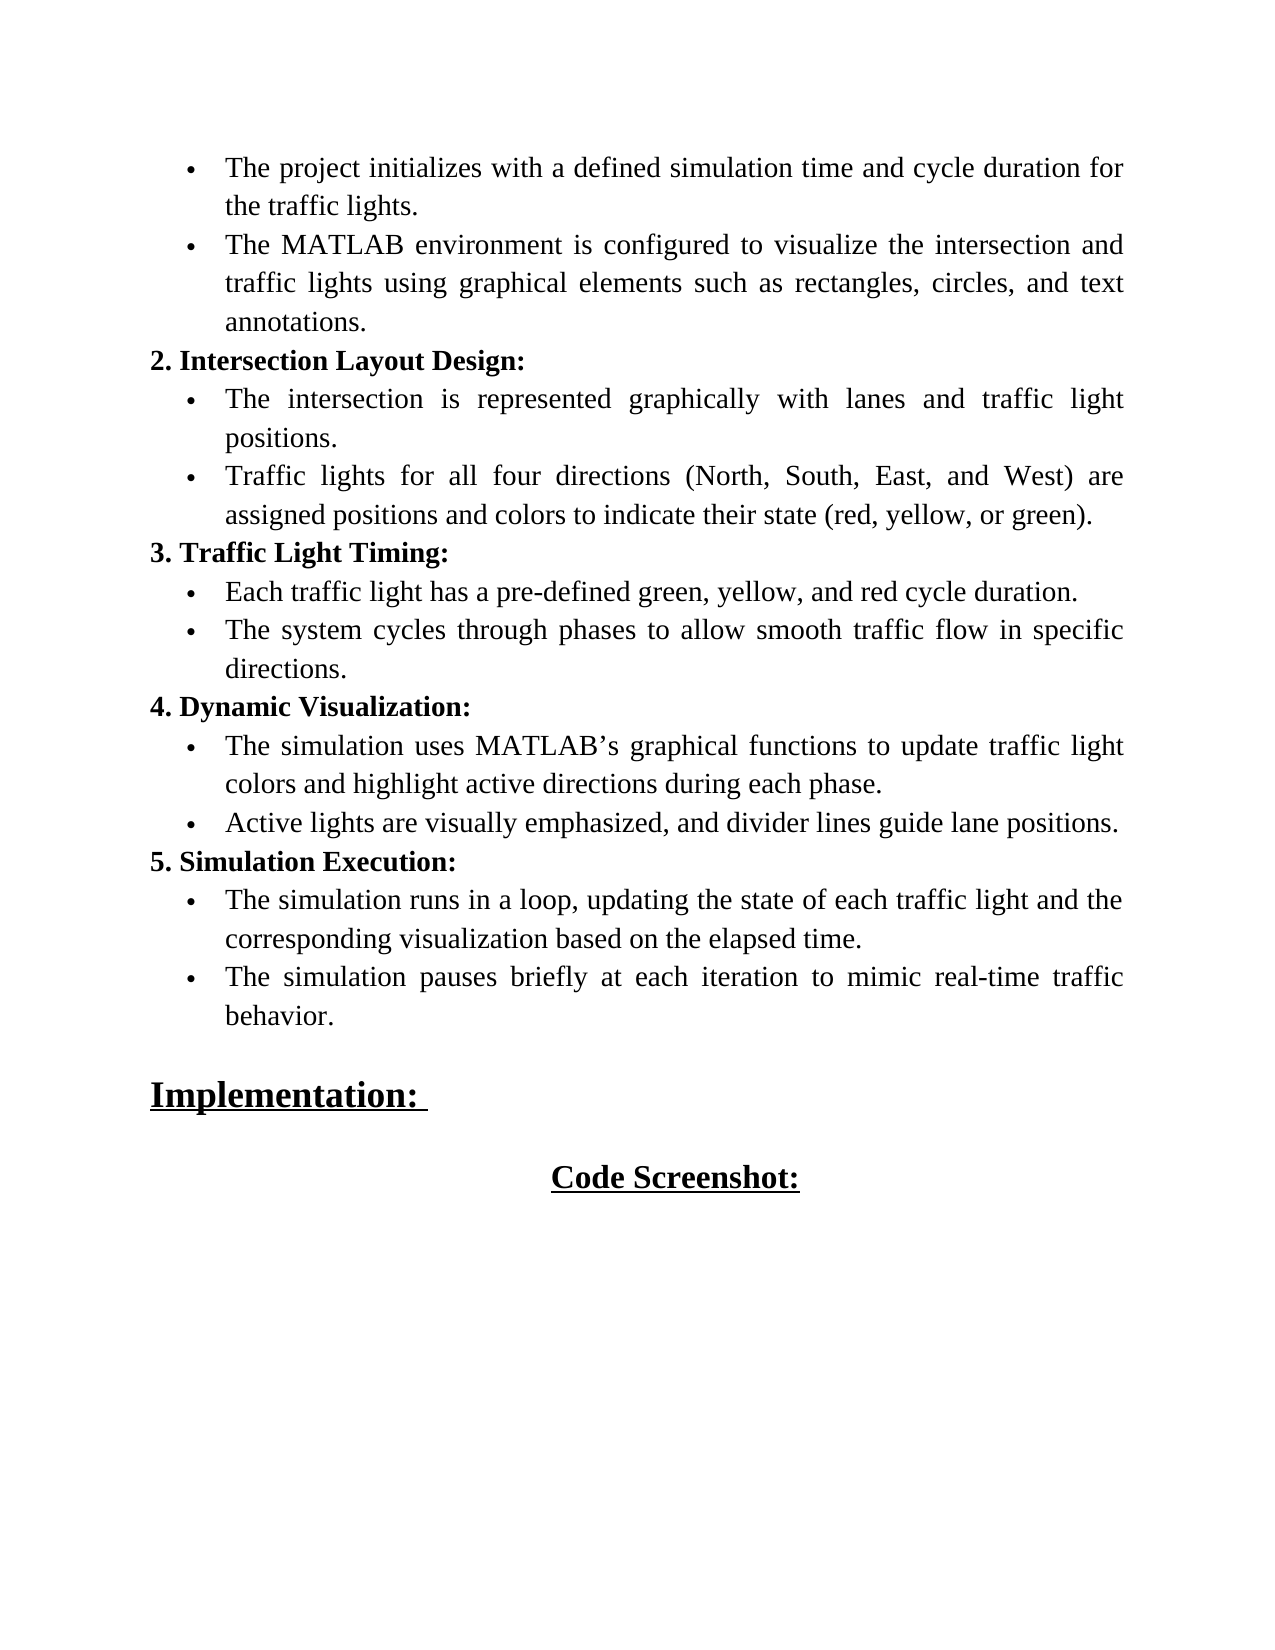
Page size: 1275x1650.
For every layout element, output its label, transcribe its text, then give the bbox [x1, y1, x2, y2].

text 5. Simulation Execution: [150, 844, 1125, 877]
list The simulation runs in a loop, updating the state of each traffic light and the corresponding visualization based on the elapsed time. [187, 882, 1125, 954]
list Traffic lights for all four directions (North, South, East, and West) are assigned positions and colors to indicate their state (red, yellow, or green). [187, 458, 1125, 530]
text Code Screenshot: [150, 1157, 1125, 1196]
list Active lights are visually emphasized, and divider lines guide lane positions. [187, 805, 1125, 839]
text Implementation: [150, 1072, 1125, 1115]
list Each traffic light has a pre-defined green, yellow, and red cycle duration. [187, 574, 1125, 607]
list The project initializes with a defined simulation time and cycle duration for the traffic lights. [187, 150, 1125, 222]
list The MATLAB environment is configured to visualize the intersection and traffic lights using graphical elements such as rectangles, circles, and text annotations. [187, 227, 1125, 338]
list The simulation uses MATLAB’s graphical functions to update traffic light colors and highlight active directions during each phase. [187, 728, 1125, 800]
text 3. Traffic Light Timing: [150, 535, 1125, 569]
text 2. Intersection Layout Design: [150, 343, 1125, 376]
list The intersection is represented graphically with lanes and traffic light positions. [187, 381, 1125, 453]
list The system cycles through phases to allow smooth traffic flow in specific directions. [187, 612, 1125, 684]
text 4. Dynamic Visualization: [150, 689, 1125, 723]
list The simulation pauses briefly at each iteration to mimic real-time traffic behavior. [187, 959, 1125, 1031]
